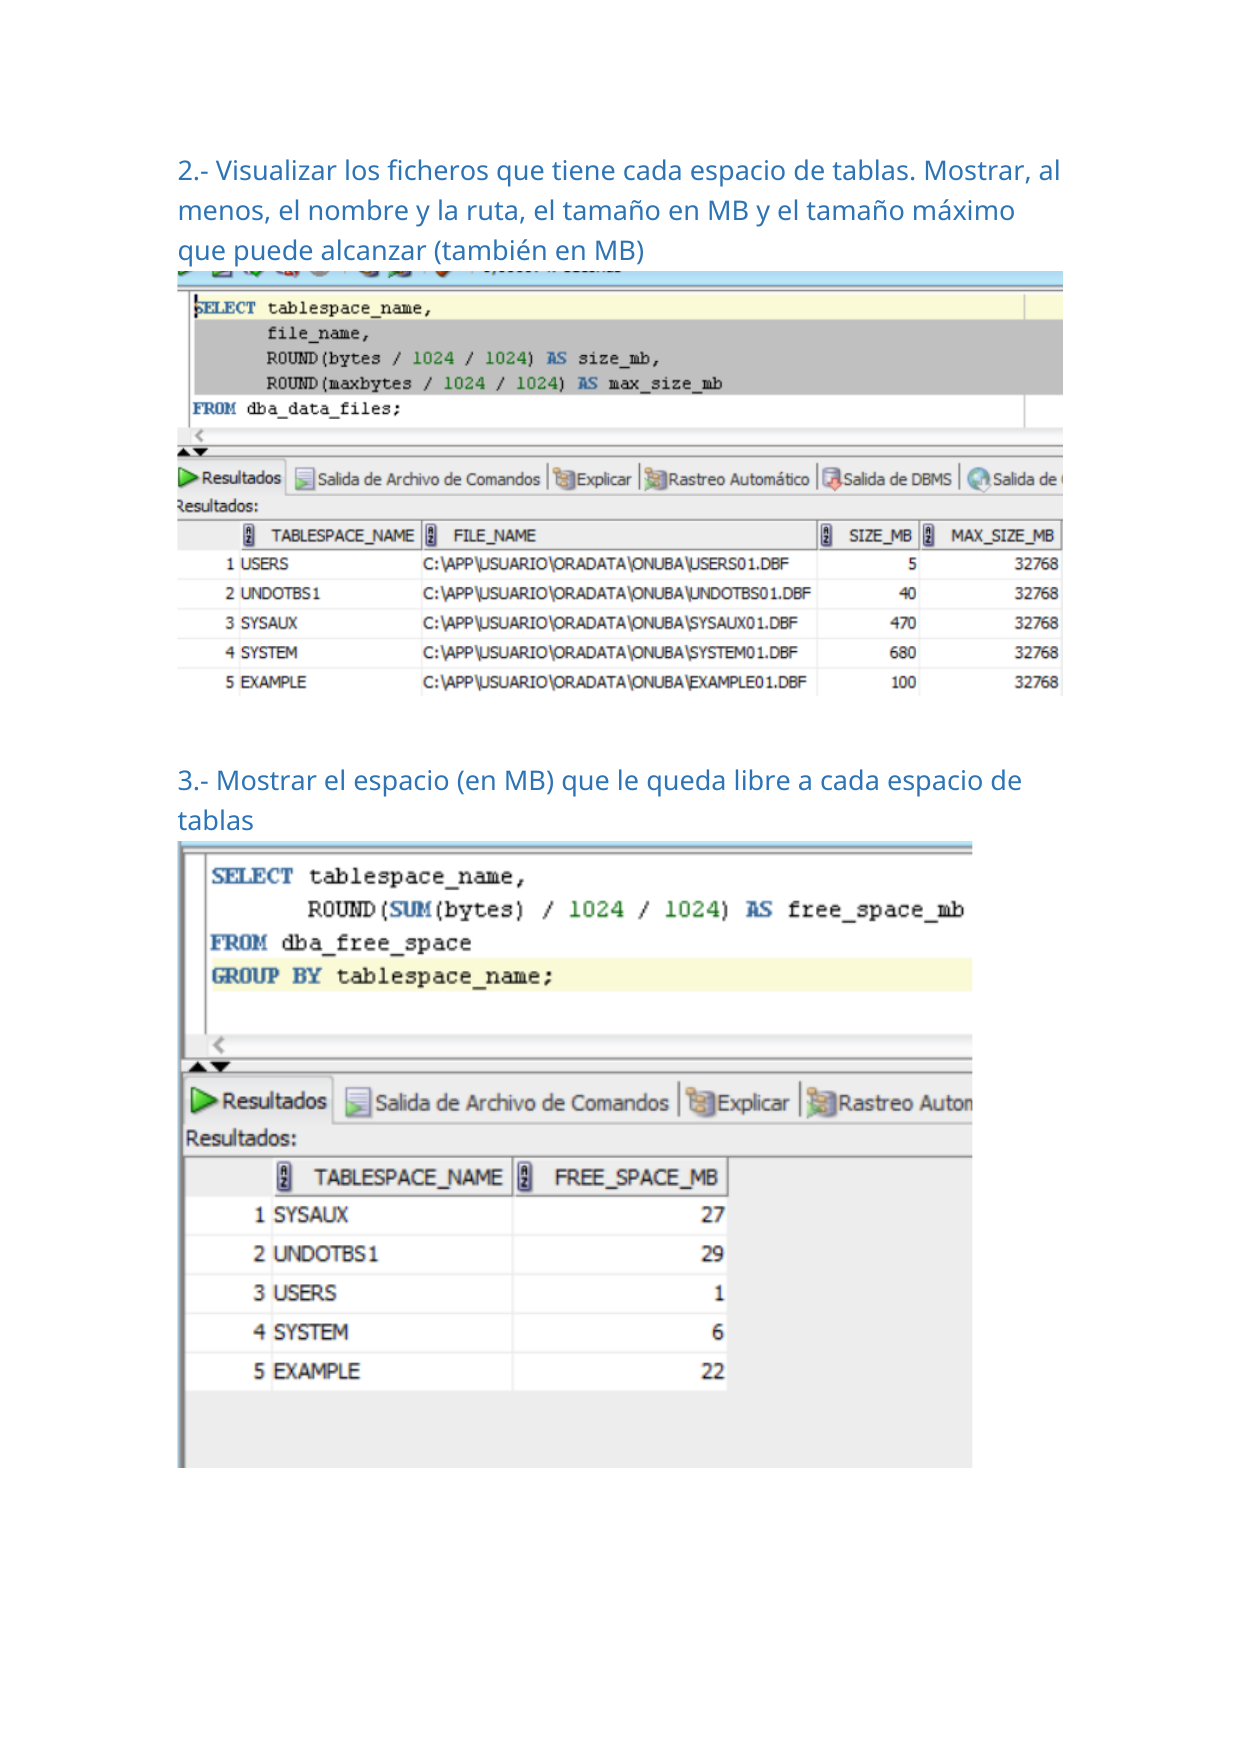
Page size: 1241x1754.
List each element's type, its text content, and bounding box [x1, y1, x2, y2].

subtitle 2.- Visualizar los ficheros que tiene cada espacio de tablas. Mostrar, al menos, el nombre y la ruta, el tamaño en MB y el tamaño máximo que puede alcanzar (también en MB) [177, 152, 1063, 268]
subtitle 3.- Mostrar el espacio (en MB) que le queda libre a cada espacio de tablas [177, 761, 1063, 838]
picture [177, 841, 973, 1468]
picture [177, 271, 1063, 696]
